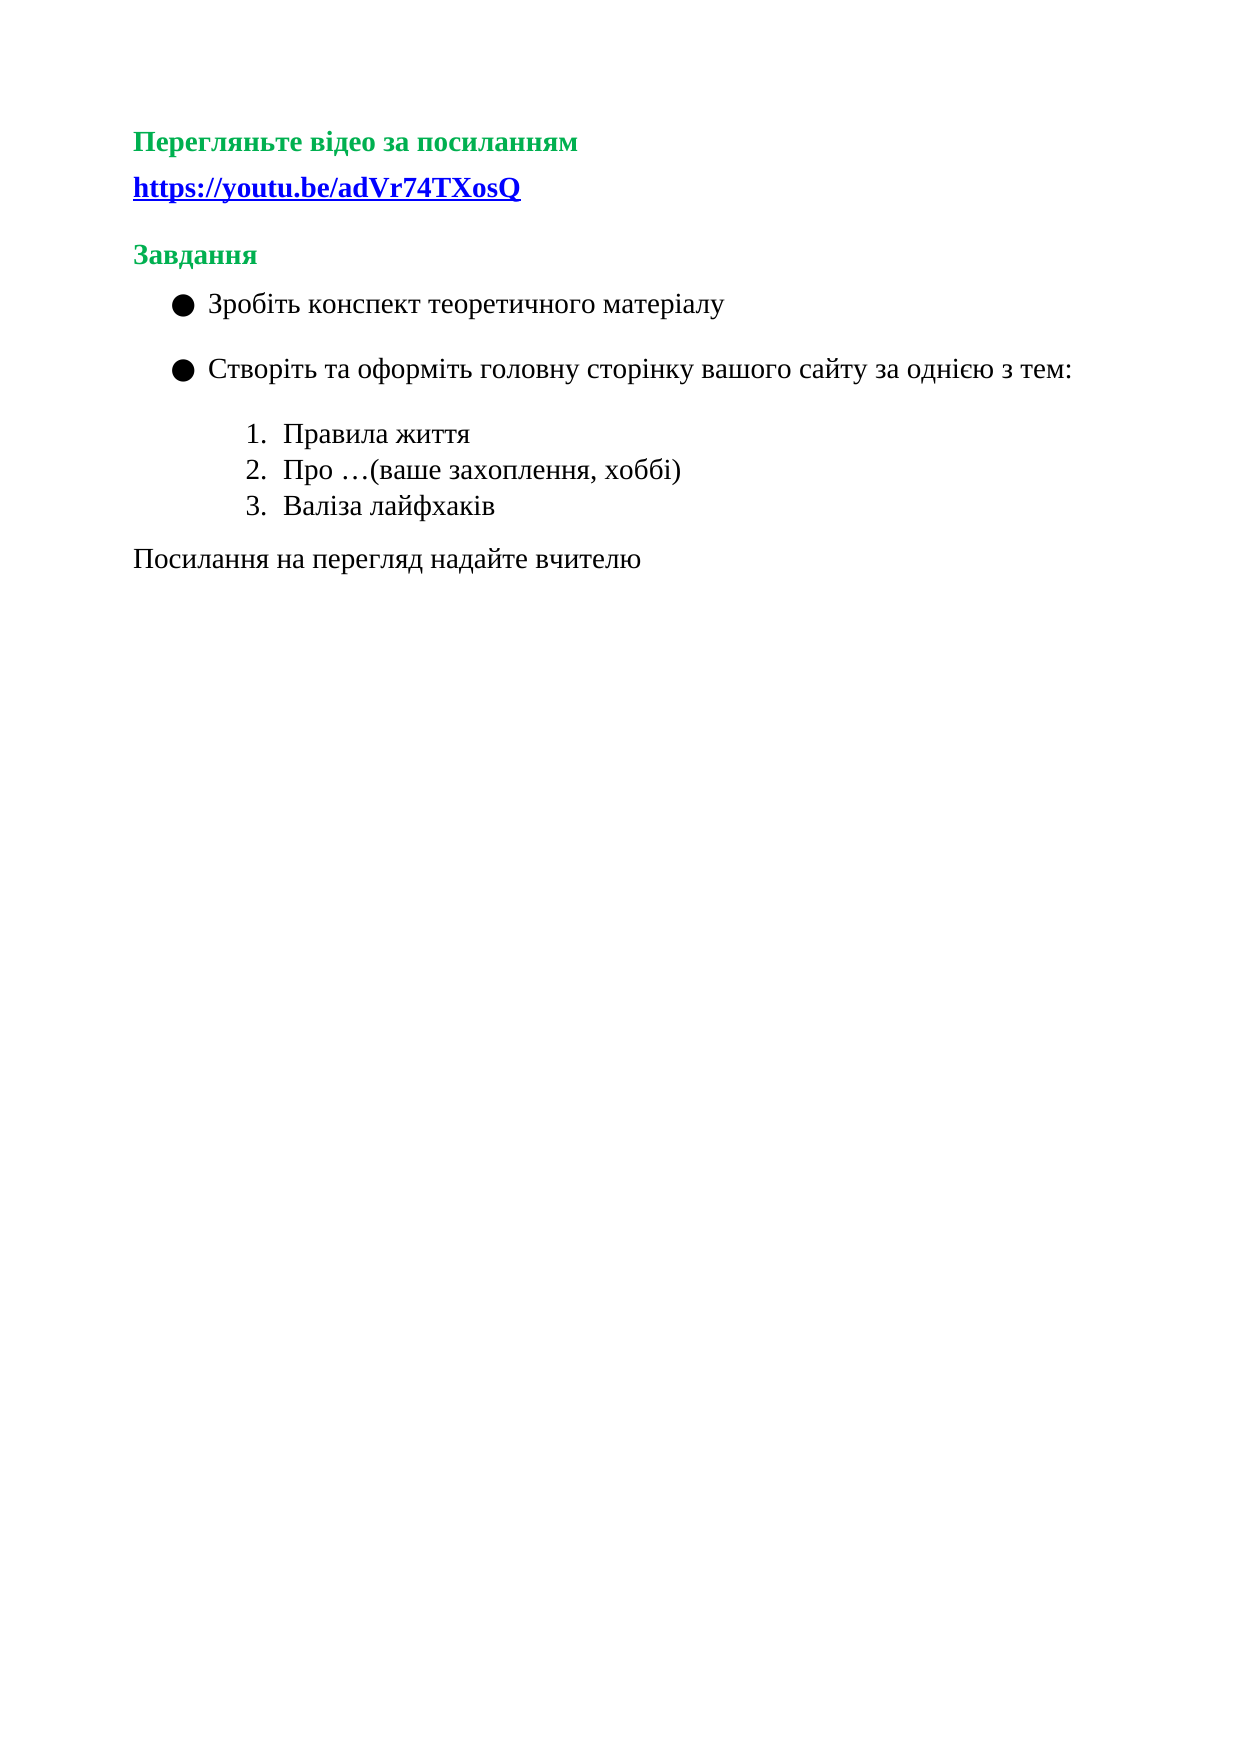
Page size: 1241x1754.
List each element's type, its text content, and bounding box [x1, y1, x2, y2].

list Зробіть конспект теоретичного матеріалу [170, 271, 1181, 330]
list Про …(ваше захоплення, хоббі) [245, 452, 1181, 486]
text Перегляньте відео за посиланням [133, 124, 1181, 157]
text Завдання [133, 237, 1181, 271]
text Посилання на перегляд надайте вчителю [133, 541, 1181, 575]
text https://youtu.be/adVr74TXosQ [133, 170, 1181, 203]
list Валіза лайфхаків [245, 488, 1181, 522]
list Створіть та оформіть головну сторінку вашого сайту за однією з тем: [170, 335, 1181, 395]
list Правила життя [245, 416, 1181, 450]
